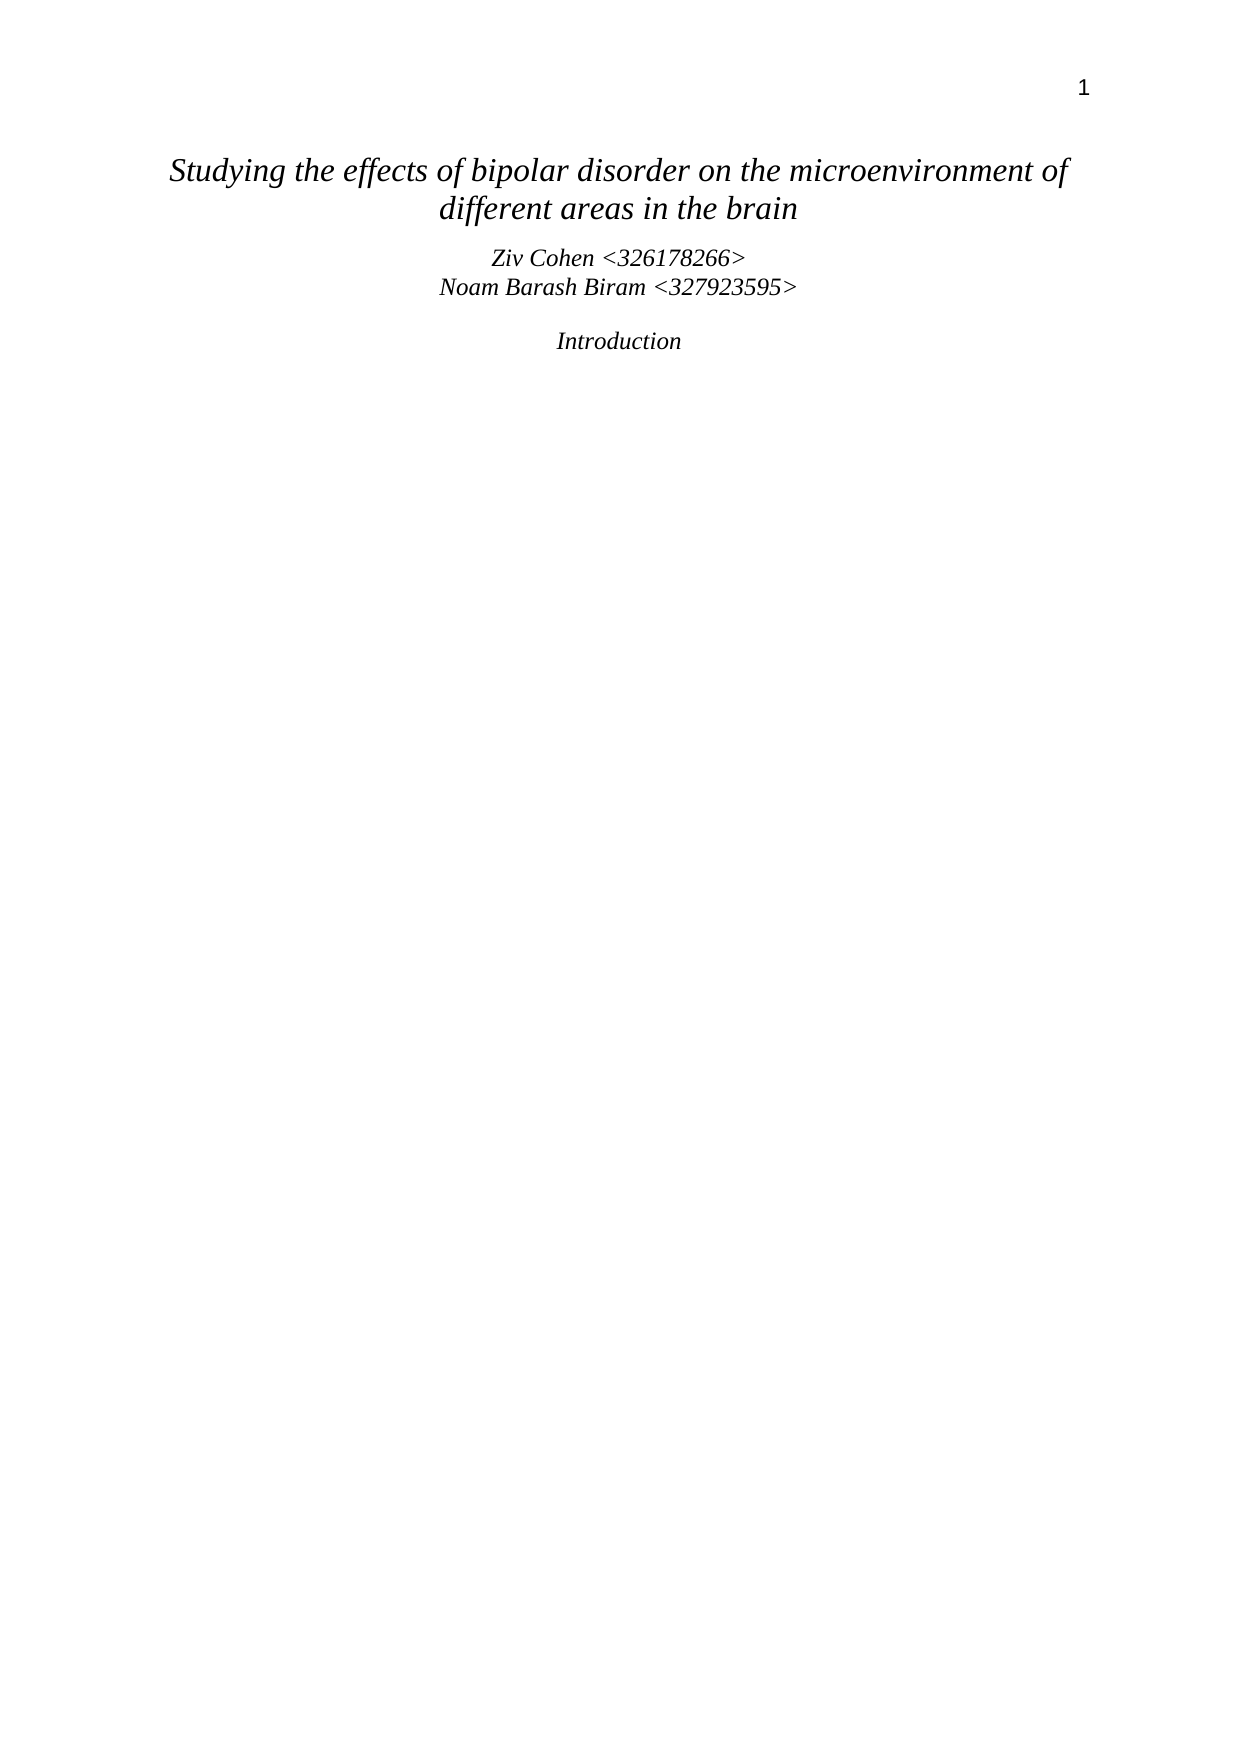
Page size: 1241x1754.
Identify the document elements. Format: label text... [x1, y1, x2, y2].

text Studying the effects of bipolar disorder on the microenvironment of different areas in the brain [150, 150, 1090, 227]
text Introduction [150, 326, 1090, 354]
text Noam Barash Biram <327923595> [150, 272, 1090, 301]
text Ziv Cohen <326178266> [150, 243, 1090, 272]
